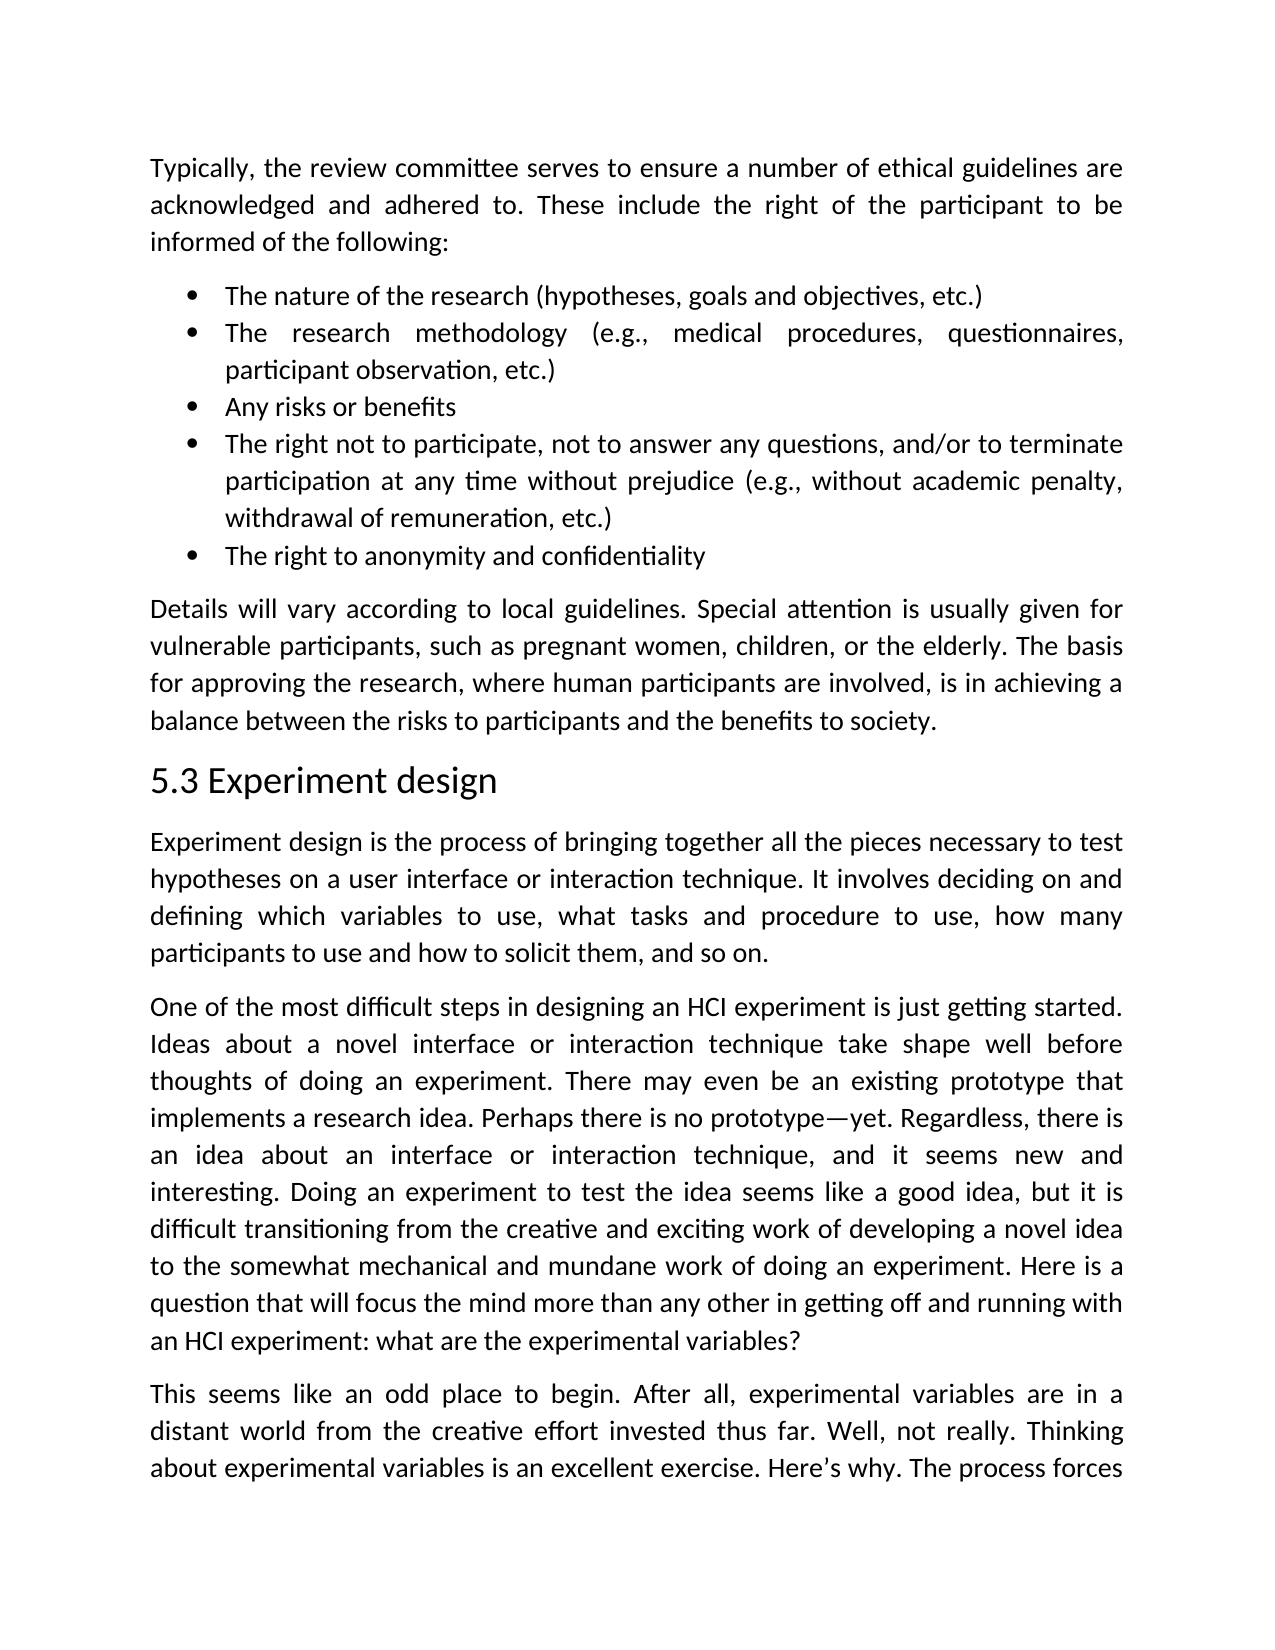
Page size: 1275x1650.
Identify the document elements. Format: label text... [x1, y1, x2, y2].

list The right not to participate, not to answer any questions, and/or to terminate participation at any time without prejudice (e.g., without academic penalty, withdrawal of remuneration, etc.) [187, 426, 1125, 535]
text Details will vary according to local guidelines. Special attention is usually given for vulnerable participants, such as pregnant women, children, or the elderly. The basis for approving the research, where human participants are involved, is in achieving a balance between the risks to participants and the benefits to society. [150, 591, 1125, 737]
list Any risks or benefits [187, 389, 1125, 423]
text One of the most difficult steps in designing an HCI experiment is just getting started. Ideas about a novel interface or interaction technique take shape well before thoughts of doing an experiment. There may even be an existing prototype that implements a research idea. Perhaps there is no prototype—yet. Regardless, there is an idea about an interface or interaction technique, and it seems new and interesting. Doing an experiment to test the idea seems like a good idea, but it is difficult transitioning from the creative and exciting work of developing a novel idea to the somewhat mechanical and mundane work of doing an experiment. Here is a question that will focus the mind more than any other in getting off and running with an HCI experiment: what are the experimental variables? [150, 989, 1125, 1357]
list The nature of the research (hypotheses, goals and objectives, etc.) [187, 278, 1125, 312]
text 5.3 Experiment design [150, 756, 1125, 803]
text Typically, the review committee serves to ensure a number of ethical guidelines are acknowledged and adhered to. These include the right of the participant to be informed of the following: [150, 150, 1125, 258]
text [150, 1376, 1125, 1485]
text Experiment design is the process of bringing together all the pieces necessary to test hypotheses on a user interface or interaction technique. It involves deciding on and defining which variables to use, what tasks and procedure to use, how many participants to use and how to solicit them, and so on. [150, 824, 1125, 969]
list The right to anonymity and confidentiality [187, 537, 1125, 572]
list The research methodology (e.g., medical procedures, questionnaires, participant observation, etc.) [187, 315, 1125, 386]
